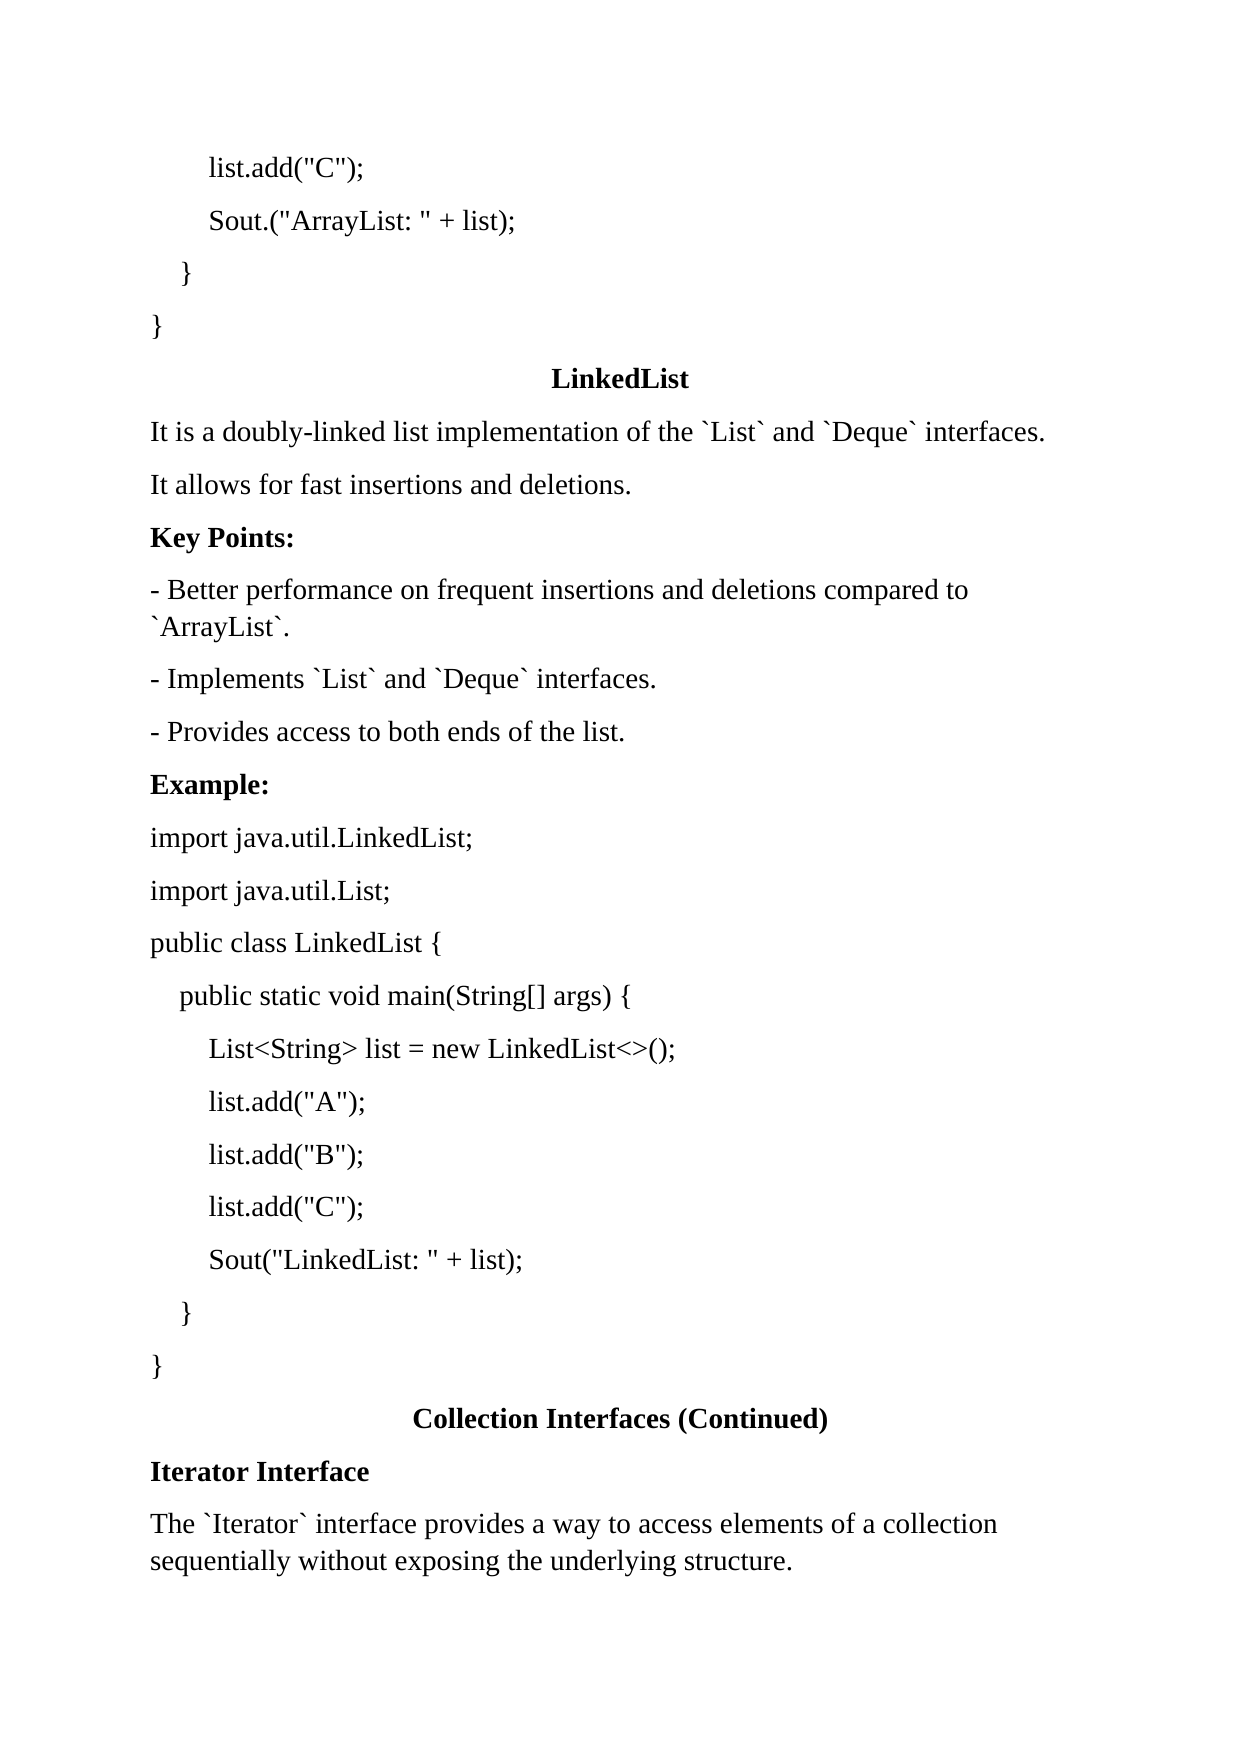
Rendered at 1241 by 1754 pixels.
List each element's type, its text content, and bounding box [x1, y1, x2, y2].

text list.add("B"); [150, 1137, 1090, 1170]
text It allows for fast insertions and deletions. [150, 467, 1090, 500]
text Iterator Interface [150, 1454, 1090, 1487]
text } [150, 256, 1090, 289]
text List<String> list = new LinkedList<>(); [150, 1031, 1090, 1065]
text - Better performance on frequent insertions and deletions compared to `ArrayList`. [150, 572, 1090, 642]
text The `Iterator` interface provides a way to access elements of a collection sequentially without exposing the underlying structure. [150, 1506, 1090, 1576]
text list.add("C"); [150, 1189, 1090, 1223]
text Sout.("ArrayList: " + list); [150, 203, 1090, 236]
text } [150, 1295, 1090, 1329]
text import java.util.LinkedList; [150, 820, 1090, 853]
text It is a doubly-linked list implementation of the `List` and `Deque` interfaces. [150, 414, 1090, 448]
text LinkedList [150, 361, 1090, 395]
text import java.util.List; [150, 873, 1090, 906]
text Collection Interfaces (Continued) [150, 1401, 1090, 1434]
text public class LinkedList { [150, 926, 1090, 959]
text Sout("LinkedList: " + list); [150, 1242, 1090, 1276]
text } [150, 308, 1090, 342]
text - Implements `List` and `Deque` interfaces. [150, 661, 1090, 695]
text public static void main(String[] args) { [150, 978, 1090, 1012]
text Key Points: [150, 520, 1090, 553]
text Example: [150, 767, 1090, 801]
text list.add("C"); [150, 150, 1090, 183]
text list.add("A"); [150, 1084, 1090, 1117]
text - Provides access to both ends of the list. [150, 714, 1090, 748]
text } [150, 1348, 1090, 1382]
